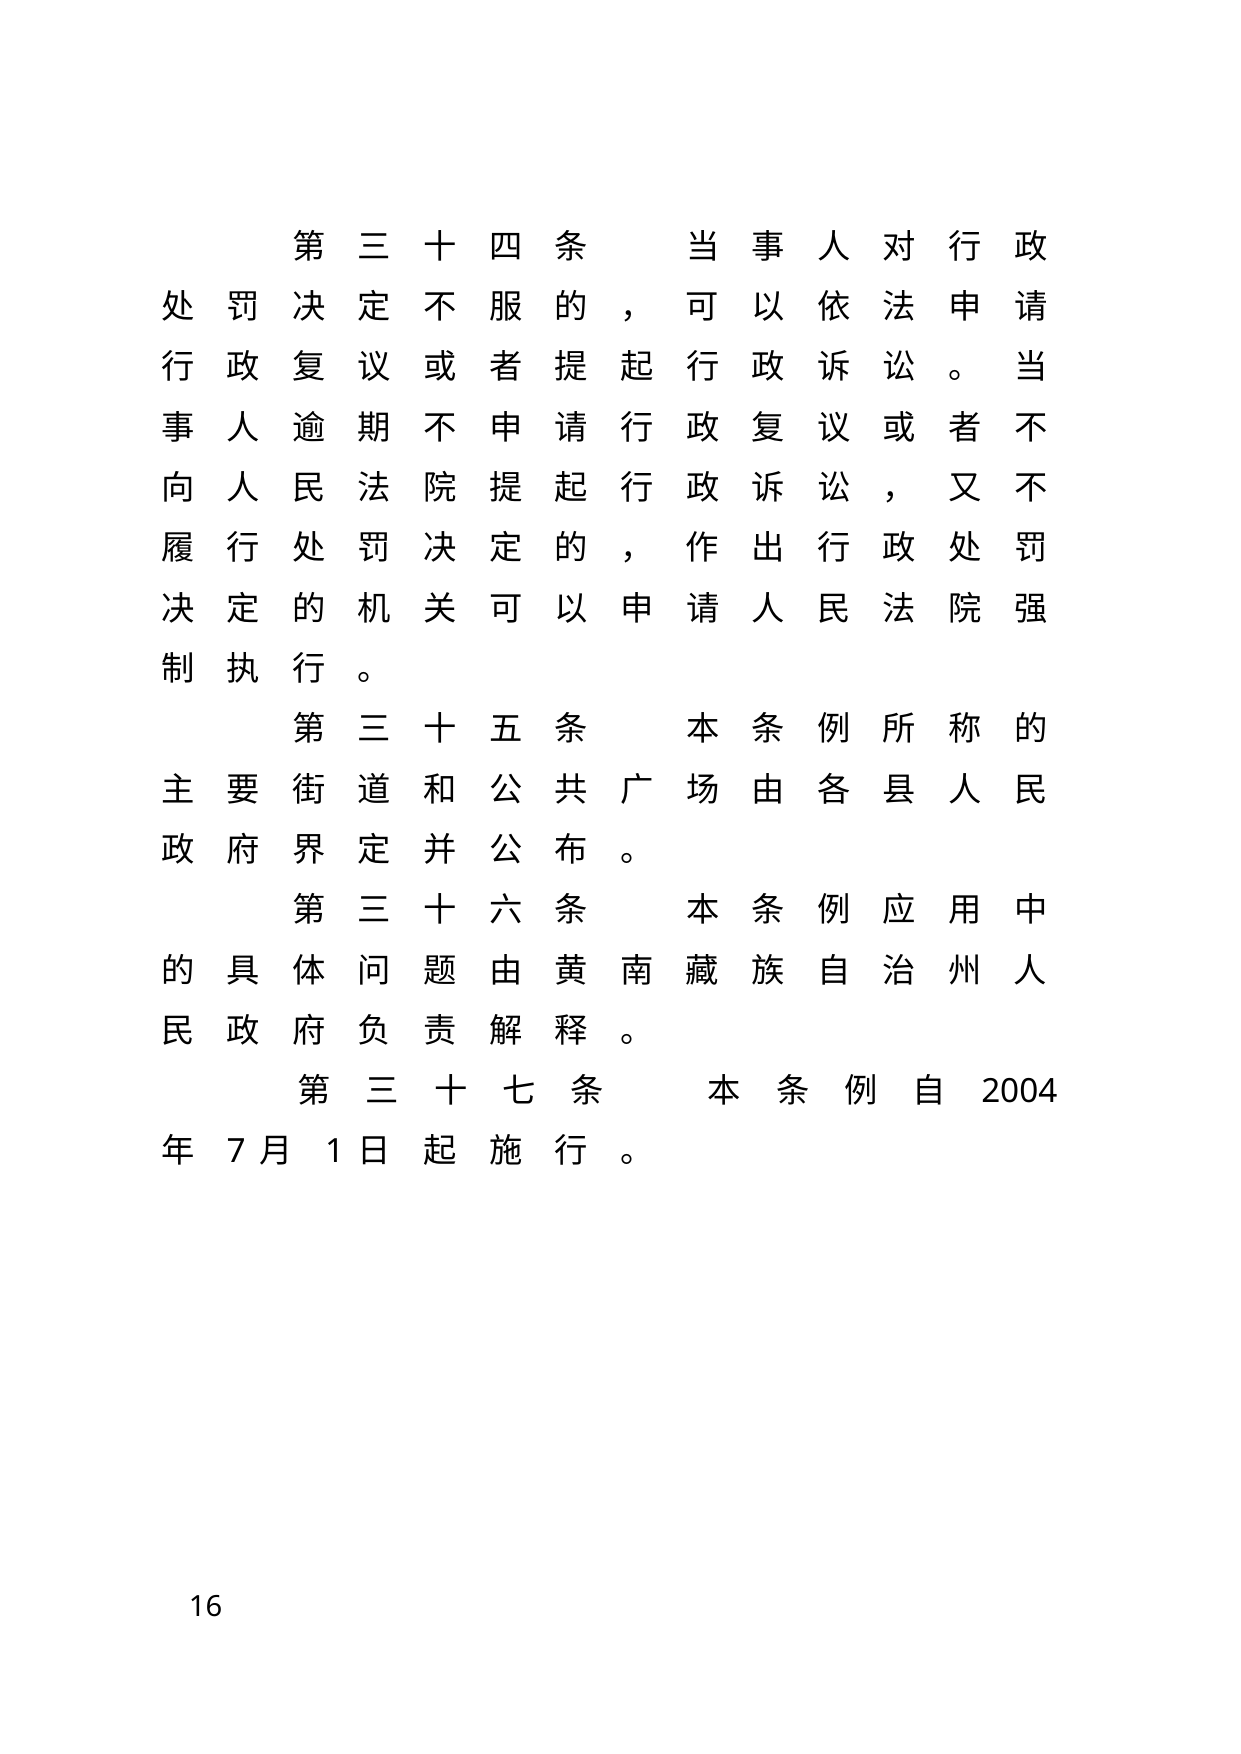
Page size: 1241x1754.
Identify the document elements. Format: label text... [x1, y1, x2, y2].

text 第三十七条 本条例自2004年7月1日起施行。 [161, 1058, 1079, 1178]
text 第三十四条 当事人对行政处罚决定不服的，可以依法申请行政复议或者提起行政诉讼。当事人逾期不申请行政复议或者不向人民法院提起行政诉讼，又不履行处罚决定的，作出行政处罚决定的机关可以申请人民法院强制执行。 [161, 213, 1079, 696]
text 第三十五条 本条例所称的主要街道和公共广场由各县人民政府界定并公布。 [161, 696, 1079, 877]
text 第三十六条 本条例应用中的具体问题由黄南藏族自治州人民政府负责解释。 [161, 877, 1079, 1058]
